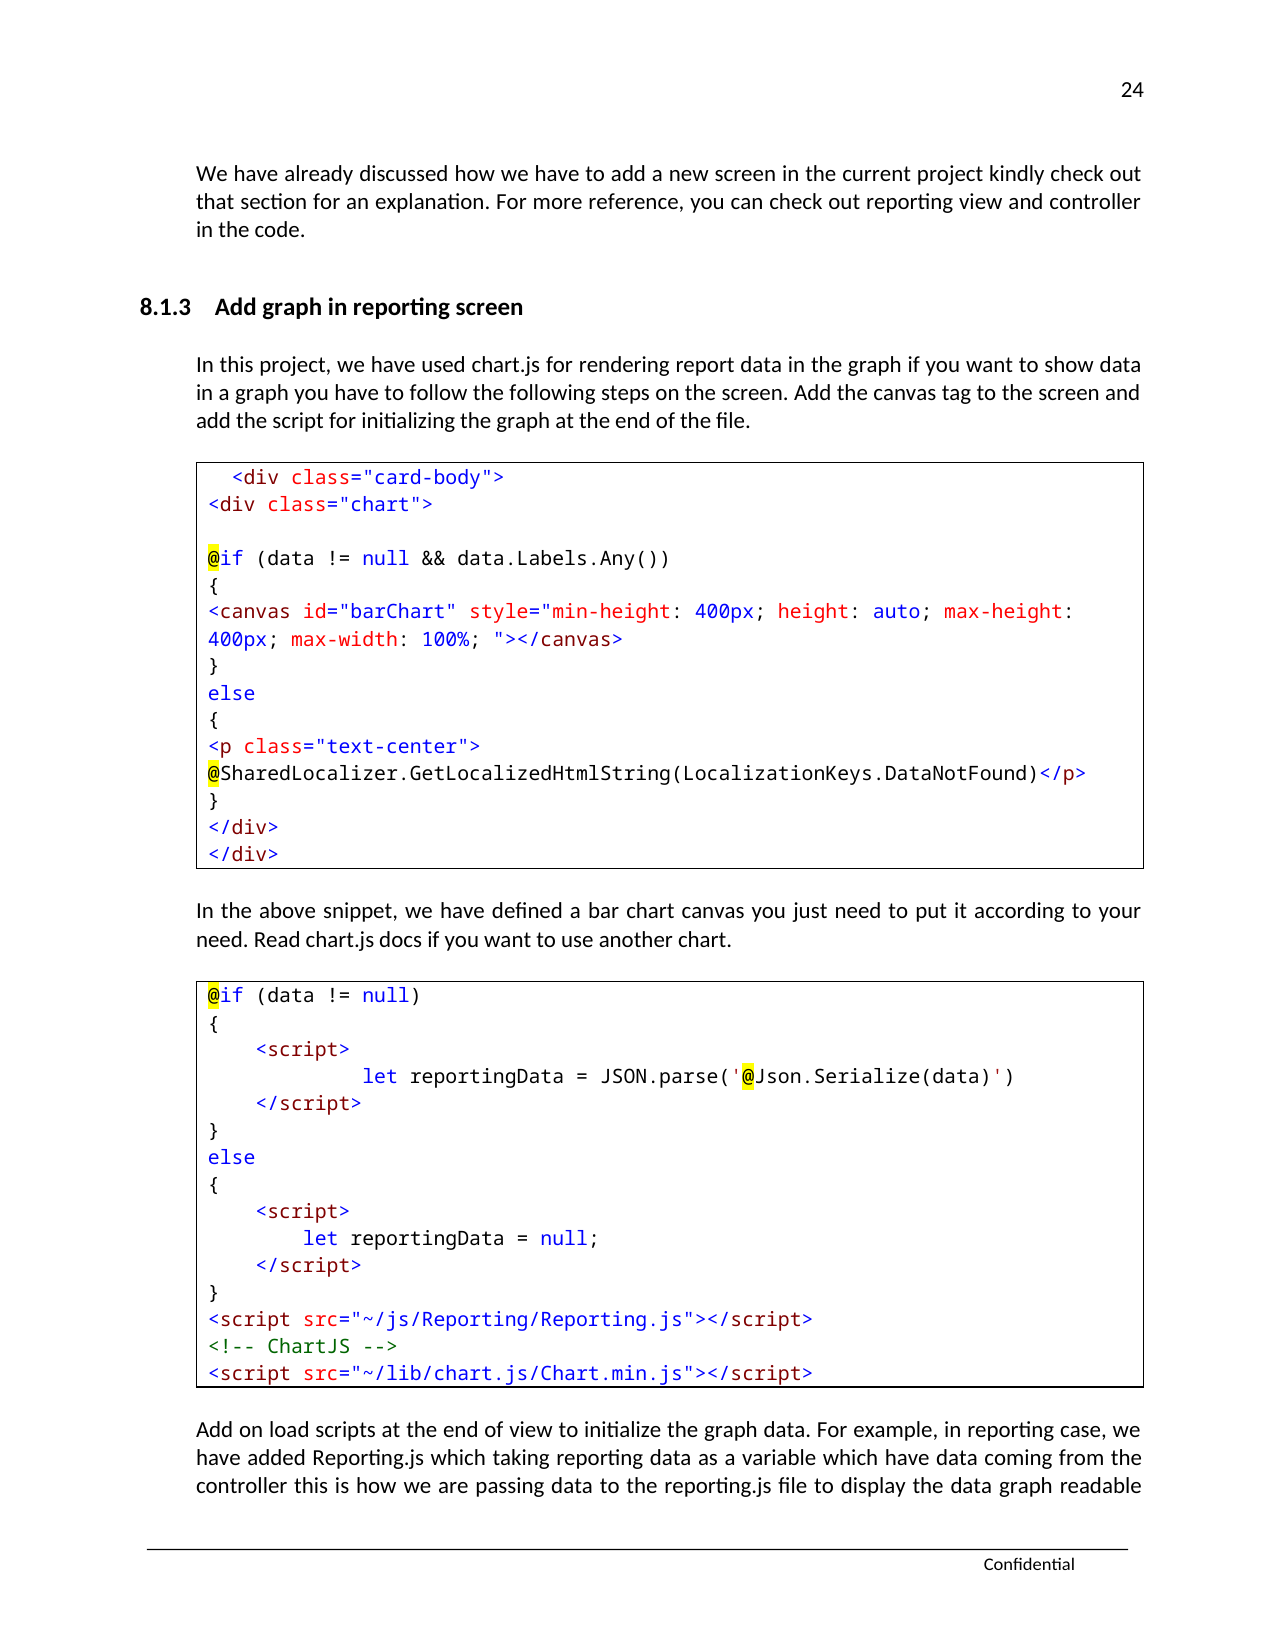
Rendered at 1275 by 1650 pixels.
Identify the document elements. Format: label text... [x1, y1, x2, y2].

table_header <div class="card-body"> <div class="chart"> @if (data != null && data.Labels.Any()) { <canvas id="barChart" style="min-height: 400px; height: auto; max-height: 400px; max-width: 100%; "></canvas> } else { <p class="text-center"> @SharedLocalizer.GetLocalizedHtmlString(LocalizationKeys.DataNotFound)</p> } </div> </div> [197, 463, 1143, 868]
subtitle Add graph in reporting screen [139, 291, 1144, 322]
table_header @if (data != null) { <script> let reportingData = JSON.parse('@Json.Serialize(data)') </script> } else { <script> let reportingData = null; </script> } <script src="~/js/Reporting/Reporting.js"></script> <!-- ChartJS --> <script src="~/lib/chart.js/Chart.min.js"></script> [197, 982, 1143, 1386]
text In the above snippet, we have defined a bar chart canvas you just need to put it according to your need. Read chart.js docs if you want to use another chart. [196, 897, 1144, 953]
text We have already discussed how we have to add a new screen in the current project kindly check out that section for an explanation. For more reference, you can check out reporting view and controller in the code. [196, 159, 1144, 243]
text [196, 1416, 1144, 1499]
text In this project, we have used chart.js for rendering report data in the graph if you want to show data in a graph you have to follow the following steps on the screen. Add the canvas tag to the screen and add the script for initializing the graph at the end of the file. [196, 350, 1144, 434]
